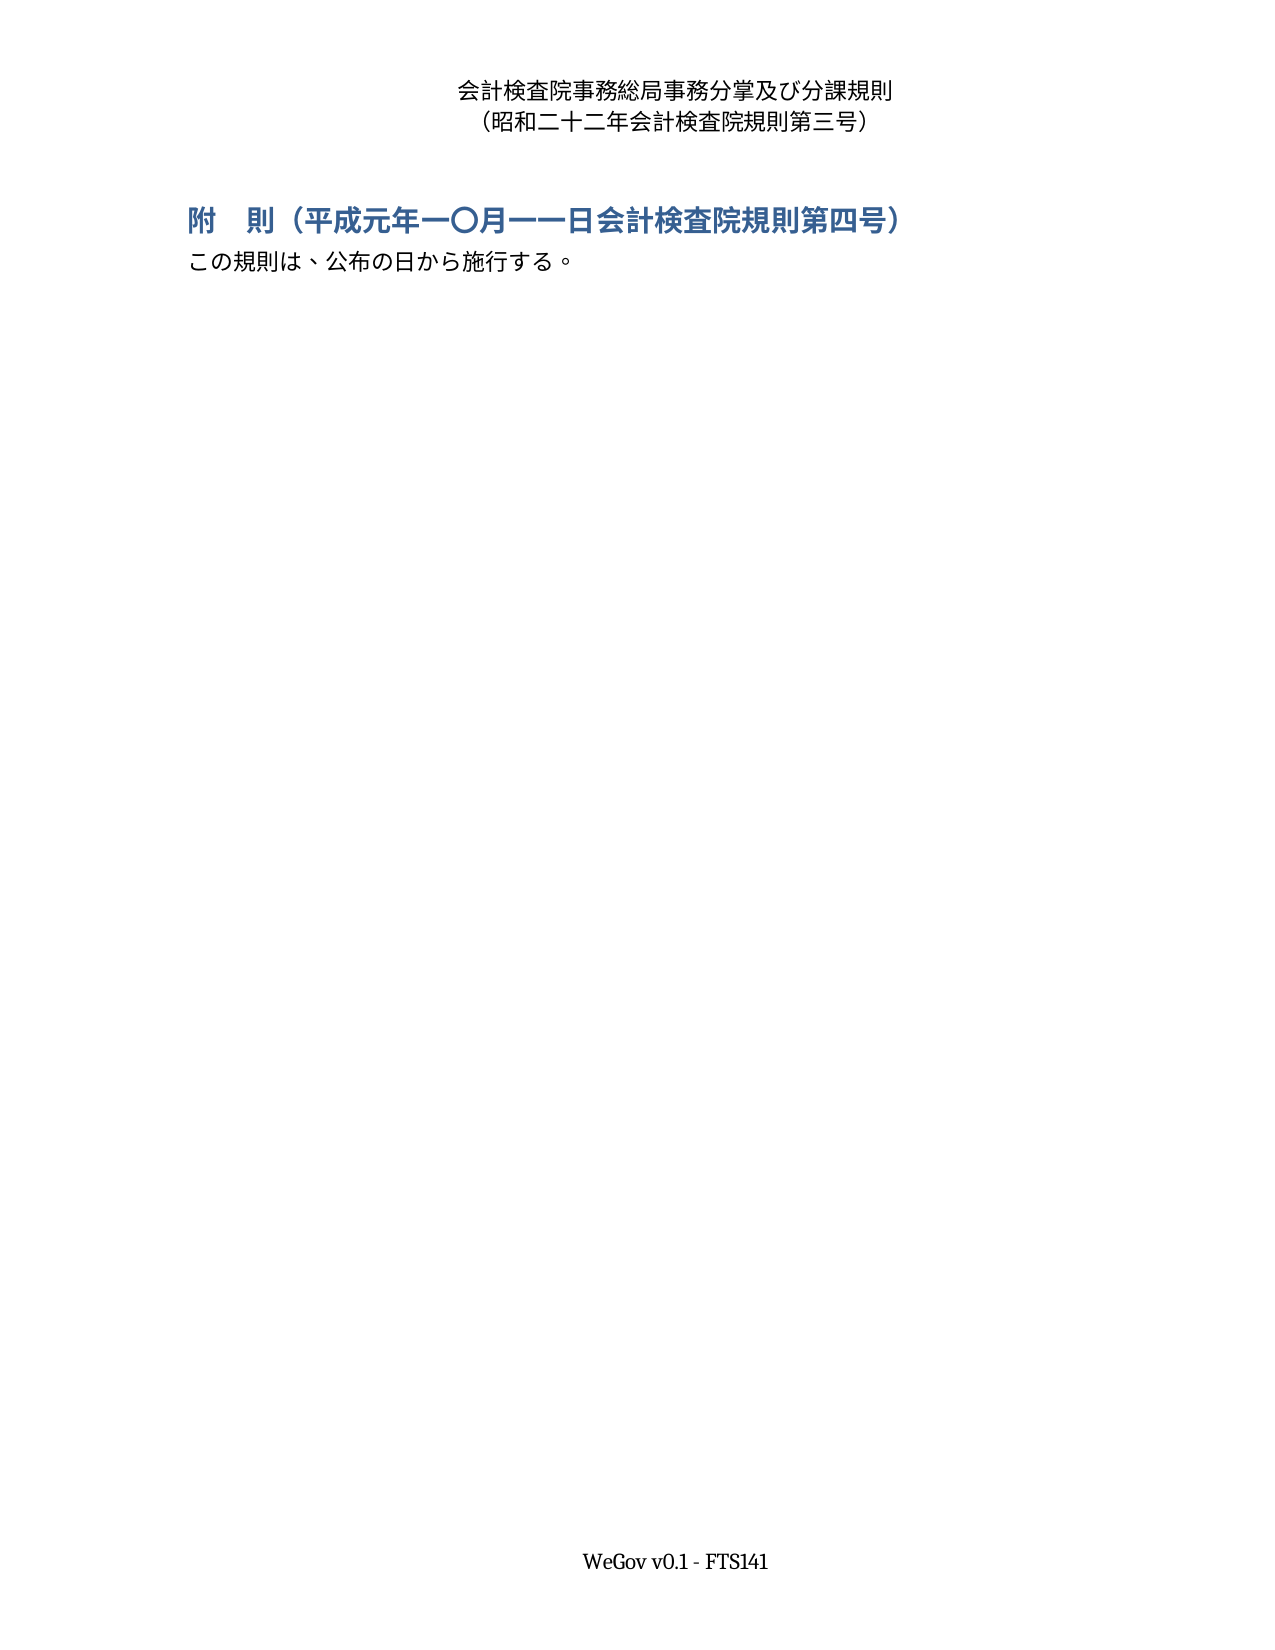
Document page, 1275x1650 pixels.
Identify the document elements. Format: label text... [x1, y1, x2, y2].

text この規則は、公布の日から施行する。 [187, 246, 1087, 277]
subtitle 附 則（平成元年一〇月一一日会計検査院規則第四号） [187, 200, 1087, 240]
